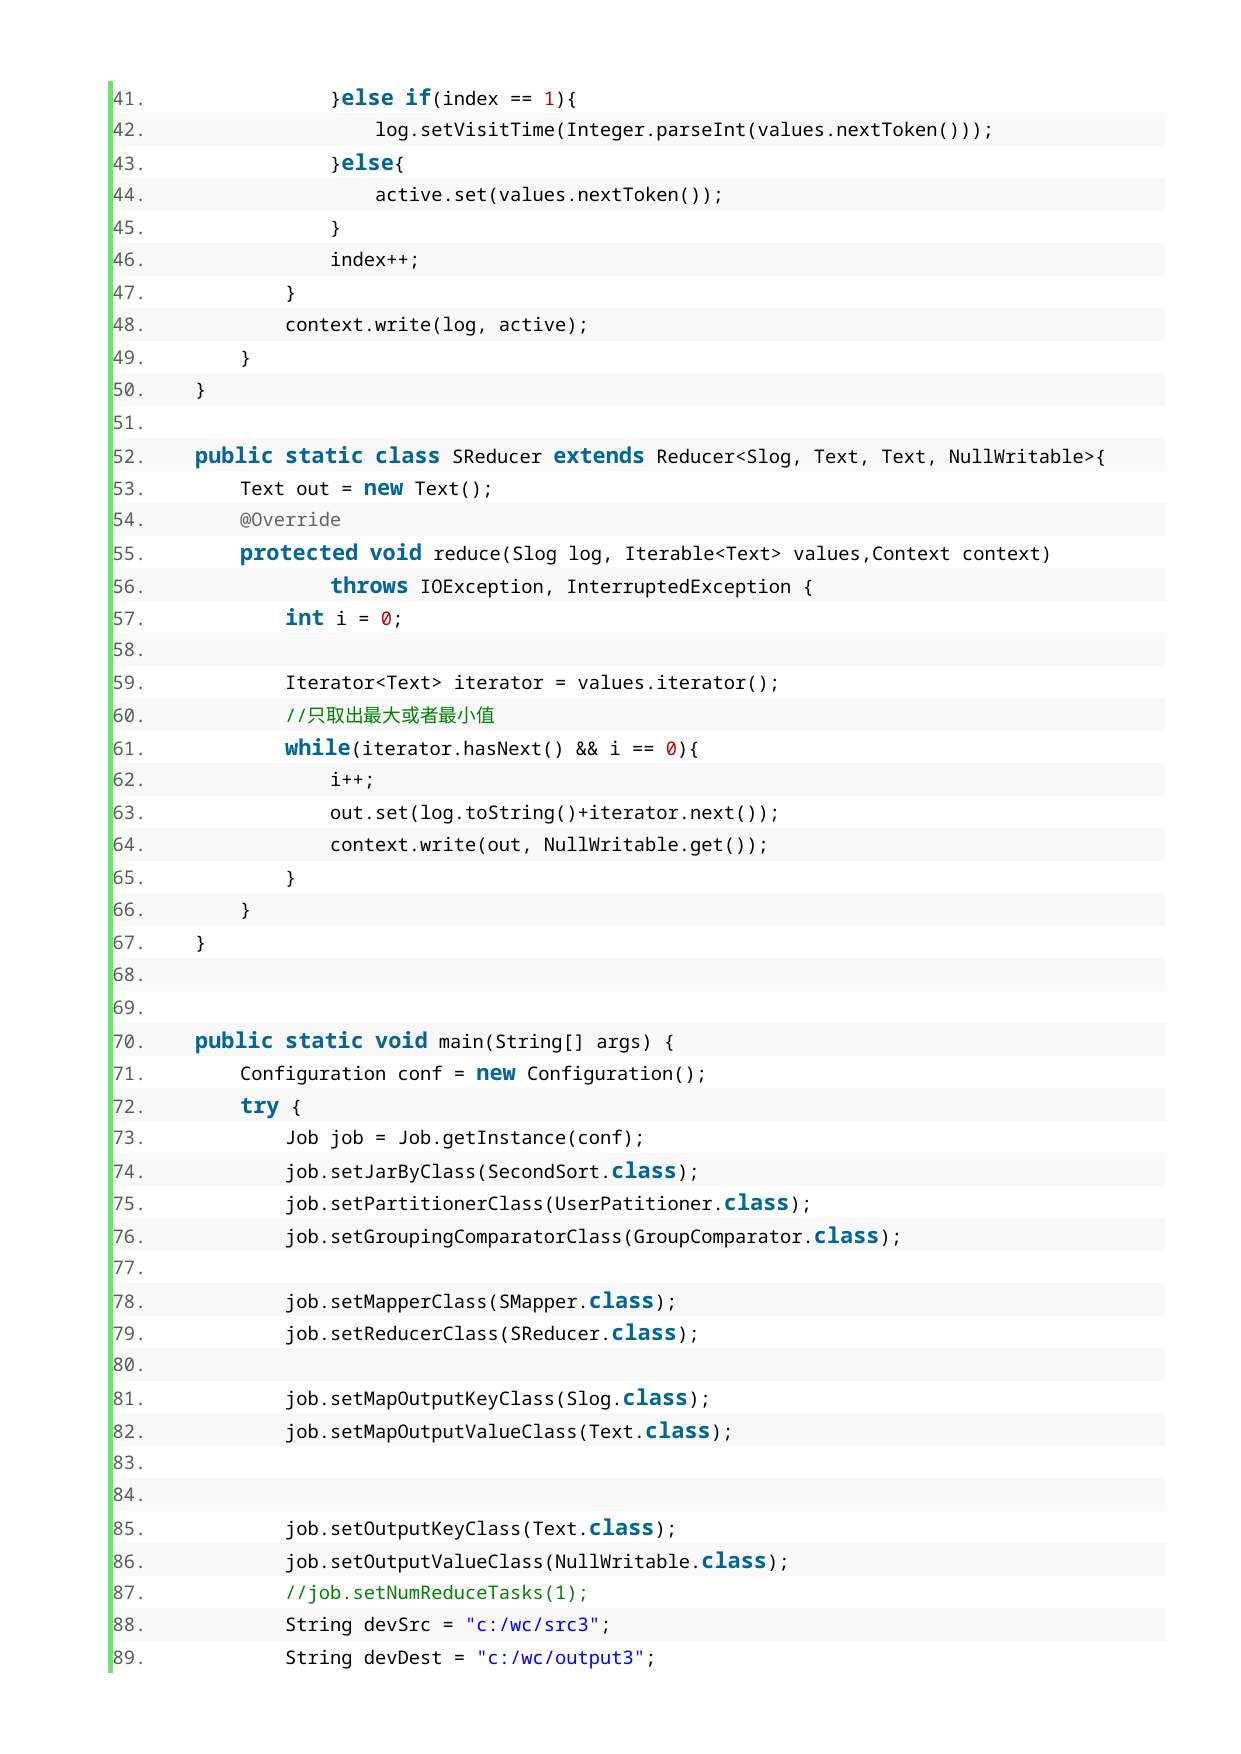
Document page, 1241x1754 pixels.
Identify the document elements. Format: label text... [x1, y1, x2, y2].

list String devSrc = "c:/wc/src3"; [113, 1608, 1165, 1641]
list job.setGroupingComparatorClass(GroupComparator.class); [113, 1218, 1165, 1251]
list String devDest = "c:/wc/output3"; [113, 1641, 1165, 1673]
list throws IOException, InterruptedException { [113, 568, 1165, 601]
list i++; [113, 763, 1165, 796]
list job.setOutputValueClass(NullWritable.class); [113, 1543, 1165, 1576]
list }else if(index == 1){ [113, 81, 1165, 113]
list out.set(log.toString()+iterator.next()); [113, 796, 1165, 828]
list } [113, 926, 1165, 958]
list job.setMapOutputValueClass(Text.class); [113, 1413, 1165, 1446]
list } [113, 861, 1165, 893]
list log.setVisitTime(Integer.parseInt(values.nextToken())); [113, 113, 1165, 146]
list while(iterator.hasNext() && i == 0){ [113, 731, 1165, 763]
list active.set(values.nextToken()); [113, 178, 1165, 211]
list context.write(out, NullWritable.get()); [113, 828, 1165, 861]
list } [113, 211, 1165, 243]
list } [113, 373, 1165, 406]
list Configuration conf = new Configuration(); [113, 1056, 1165, 1088]
list protected void reduce(Slog log, Iterable<Text> values,Context context) [113, 536, 1165, 568]
list @Override [113, 503, 1165, 536]
list public static class SReducer extends Reducer<Slog, Text, Text, NullWritable>{ [113, 438, 1165, 471]
list } [113, 276, 1165, 308]
list Iterator<Text> iterator = values.iterator(); [113, 666, 1165, 698]
list //job.setNumReduceTasks(1); [113, 1576, 1165, 1608]
list job.setMapperClass(SMapper.class); [113, 1283, 1165, 1316]
list job.setReducerClass(SReducer.class); [113, 1316, 1165, 1348]
list job.setMapOutputKeyClass(Slog.class); [113, 1381, 1165, 1413]
list //只取出最大或者最小值 [113, 698, 1165, 731]
list context.write(log, active); [113, 308, 1165, 341]
list }else{ [113, 146, 1165, 178]
list job.setJarByClass(SecondSort.class); [113, 1153, 1165, 1186]
list job.setOutputKeyClass(Text.class); [113, 1511, 1165, 1543]
list try { [113, 1088, 1165, 1121]
list public static void main(String[] args) { [113, 1023, 1165, 1056]
list } [113, 893, 1165, 926]
list Job job = Job.getInstance(conf); [113, 1121, 1165, 1153]
list index++; [113, 243, 1165, 276]
list } [113, 341, 1165, 373]
list Text out = new Text(); [113, 471, 1165, 503]
list job.setPartitionerClass(UserPatitioner.class); [113, 1186, 1165, 1218]
list int i = 0; [113, 601, 1165, 633]
